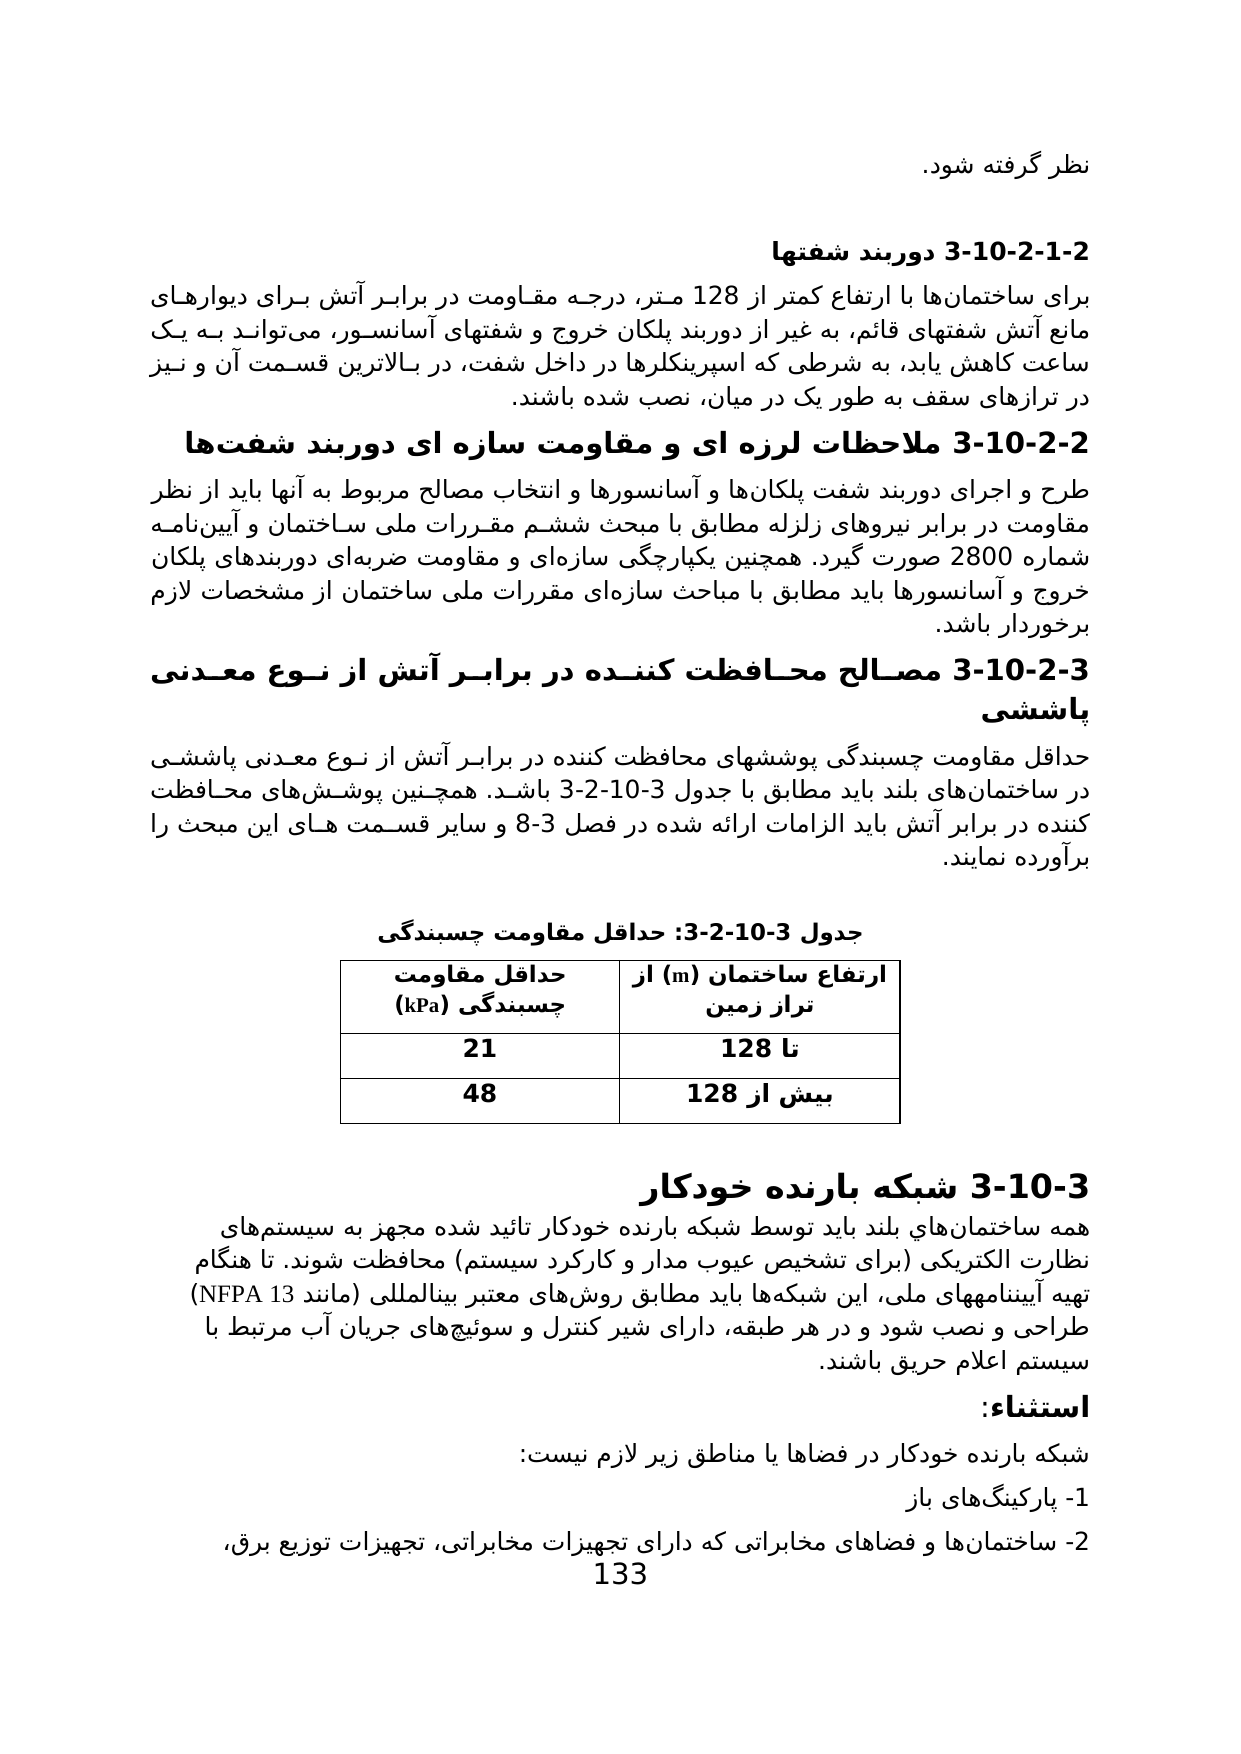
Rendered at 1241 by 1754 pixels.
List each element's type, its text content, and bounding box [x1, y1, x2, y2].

text 3-10-2-3 مصالح محافظت کننده در برابر آتش از نوع معدنی پاششی [150, 653, 1090, 726]
text همه ساختمان‌هاي بلند باید توسط شبکه بارنده خودکار تائید شده مجهز به سیستم‌های نظارت الکتریکی (برای تشخیص عیوب مدار و کارکرد سیستم) محافظت شوند. تا هنگام تهیه آیین‍نامه‍های ملی، این شبکه‌ها باید مطابق روش‌های معتبر بین‍المللی (مانند NFPA 13) طراحی و نصب شود و در هر طبقه، دارای شیر کنترل و سوئیچ‌های جریان آب مرتبط با سیستم اعلام حریق باشند. [150, 1212, 1090, 1375]
text جدول 3-10-2-3: حداقل مقاومت چسبندگی [150, 919, 1090, 945]
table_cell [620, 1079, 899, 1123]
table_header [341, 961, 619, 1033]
text حداقل مقاومت چسبندگی پوشش‍های محافظت کننده در برابر آتش از نوع معدنی پاششی در ساختمان‌های بلند باید مطابق با جدول 3-10-2-3 باشد. همچنین پوشش‌های محافظت کننده در برابر آتش باید الزامات ارائه شده در فصل 3-8 و سایر قسمت های این مبحث را برآورده نمایند. [150, 742, 1090, 872]
text 3-10-2-1-2 دوربند شفت‍ها [150, 237, 1090, 267]
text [150, 150, 1090, 179]
subtitle 3-10-3 شبکه بارنده خودکار [150, 1167, 1090, 1206]
text 1- پارکینگ‌های باز [150, 1483, 1090, 1512]
text شبکه بارنده خودکار در فضاها یا مناطق زیر لازم نیست: [150, 1439, 1090, 1468]
text 3-10-2-2 ملاحظات لرزه ای و مقاومت سازه ای دوربند شفت‌ها [150, 426, 1090, 460]
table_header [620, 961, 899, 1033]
text برای ساختمان‌ها با ارتفاع کمتر از 128 متر، درجه مقاومت در برابر آتش برای دیوارهای مانع آتش شفت‍های قائم، به غیر از دوربند پلکان خروج و شفت‍های آسانسور، می‌تواند به یک ساعت کاهش یابد، به شرطی که اسپرینکلرها در داخل شفت، در بالاترین قسمت آن و نیز در ترازهای سقف به طور یک در میان، نصب شده باشند. [150, 281, 1090, 411]
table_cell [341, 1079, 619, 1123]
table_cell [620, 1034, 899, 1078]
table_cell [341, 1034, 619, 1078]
text طرح و اجرای دوربند شفت پلکان‌ها و آسانسورها و انتخاب مصالح مربوط به آنها باید از نظر مقاومت در برابر نیروهای زلزله مطابق با مبحث ششم مقررات ملی ساختمان و آیین‌نامه شماره 2800 صورت گیرد. همچنین یکپارچگی سازه‌ای و مقاومت ضربه‌ای دوربندهای پلکان خروج و آسانسورها باید مطابق با مباحث سازه‌ای مقررات ملی ساختمان از مشخصات لازم برخوردار باشد. [150, 475, 1090, 639]
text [150, 1527, 1090, 1556]
text استثناء: [150, 1390, 1090, 1424]
